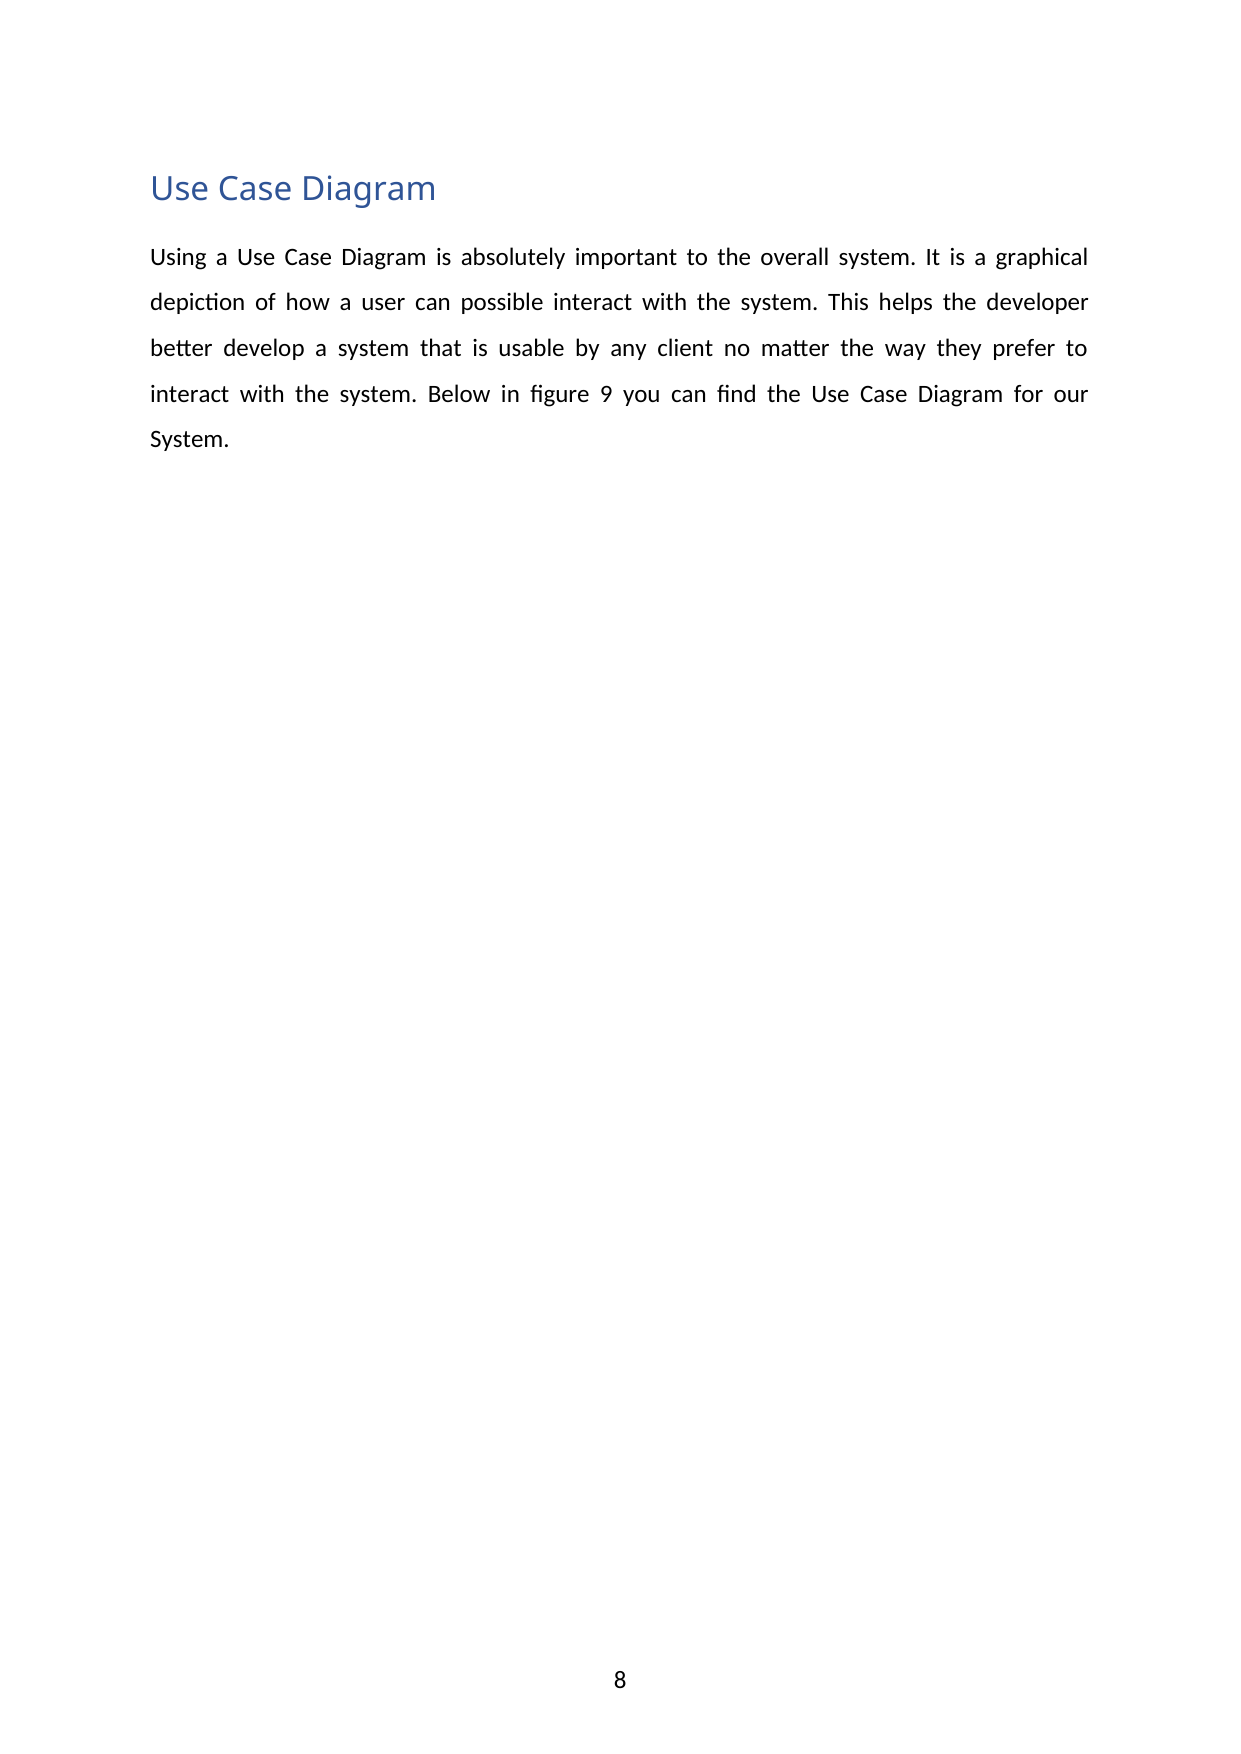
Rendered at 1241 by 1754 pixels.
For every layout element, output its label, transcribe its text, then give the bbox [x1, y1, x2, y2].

subtitle Use Case Diagram [150, 165, 1090, 210]
text Using a Use Case Diagram is absolutely important to the overall system. It is a graphical depiction of how a user can possible interact with the system. This helps the developer better develop a system that is usable by any client no matter the way they prefer to interact with the system. Below in figure 9 you can find the Use Case Diagram for our System. [150, 241, 1090, 454]
